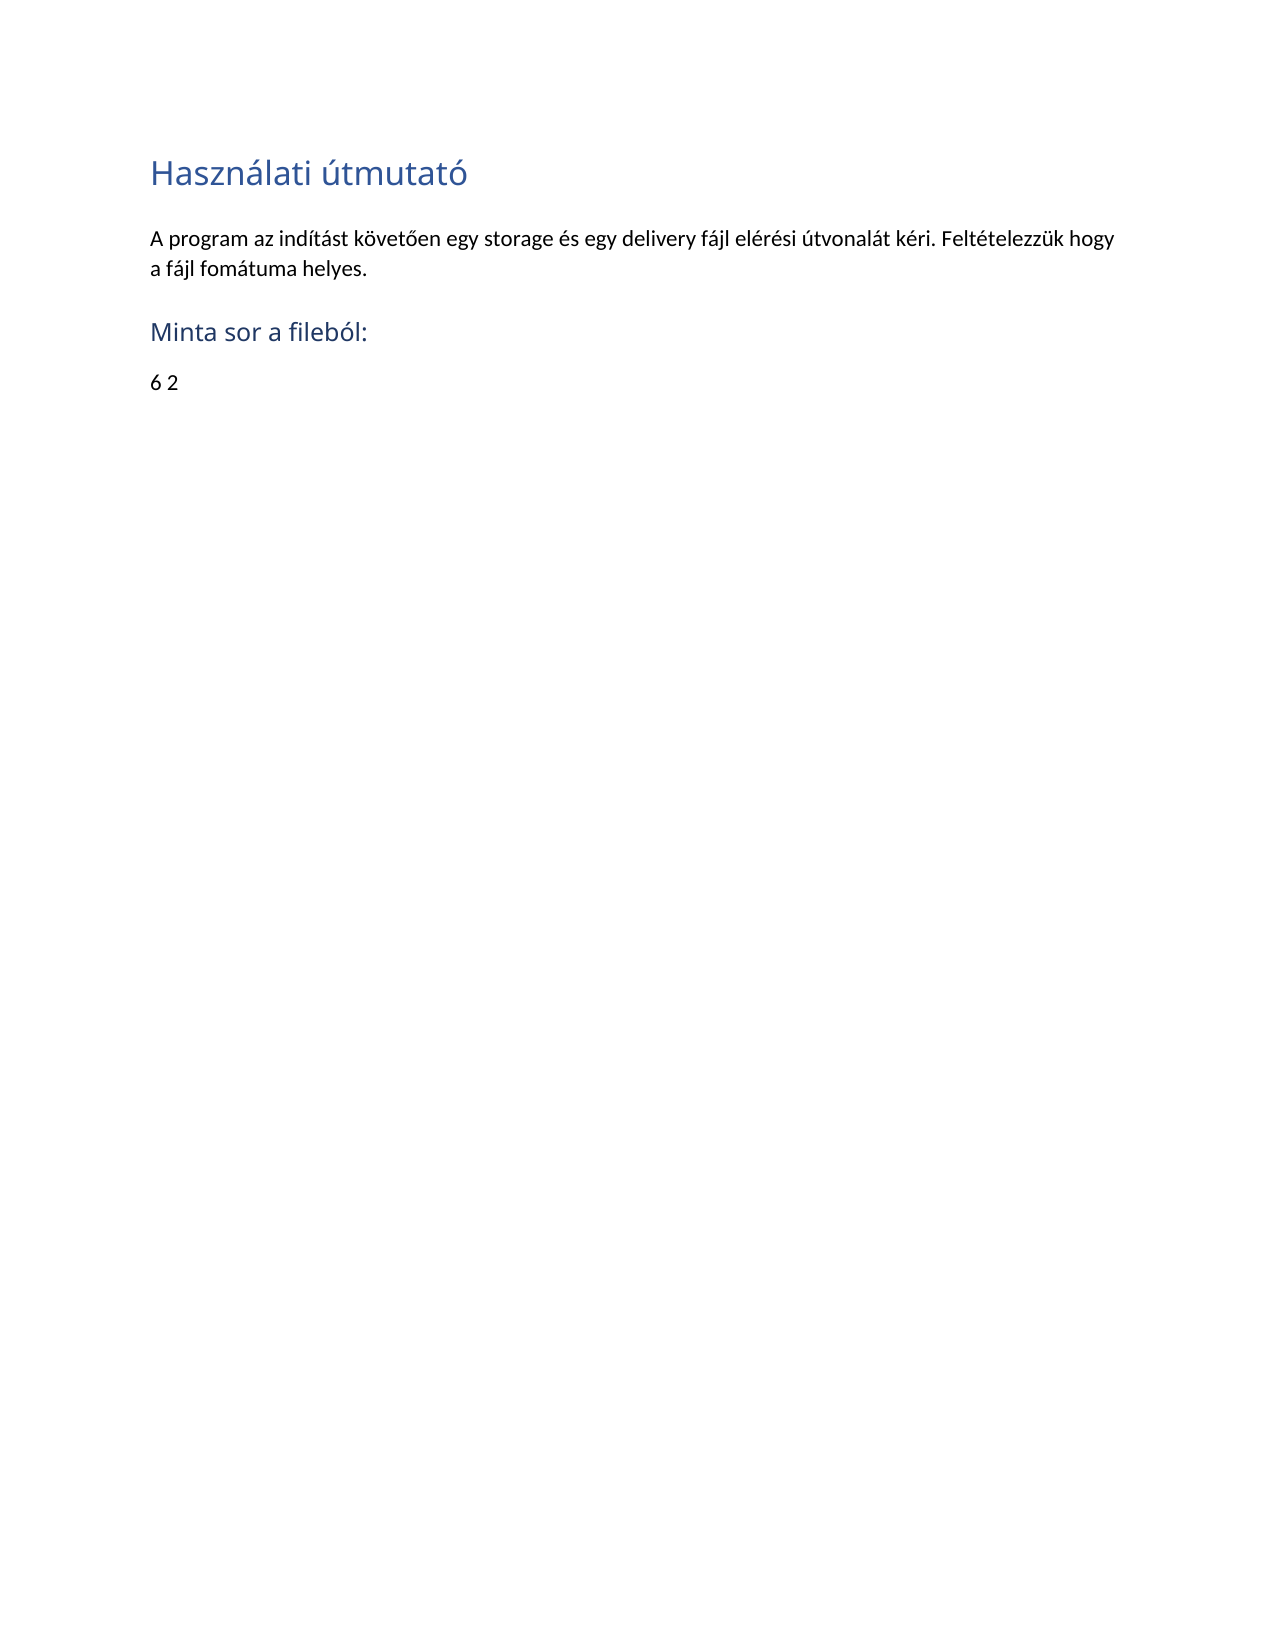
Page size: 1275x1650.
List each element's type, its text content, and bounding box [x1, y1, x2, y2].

text 6 2 [150, 368, 1125, 397]
text A program az indítást követően egy storage és egy delivery fájl elérési útvonalát kéri. Feltételezzük hogy a fájl fomátuma helyes. Minta sor a fileból: [150, 224, 1125, 349]
subtitle Használati útmutató [150, 150, 1125, 195]
